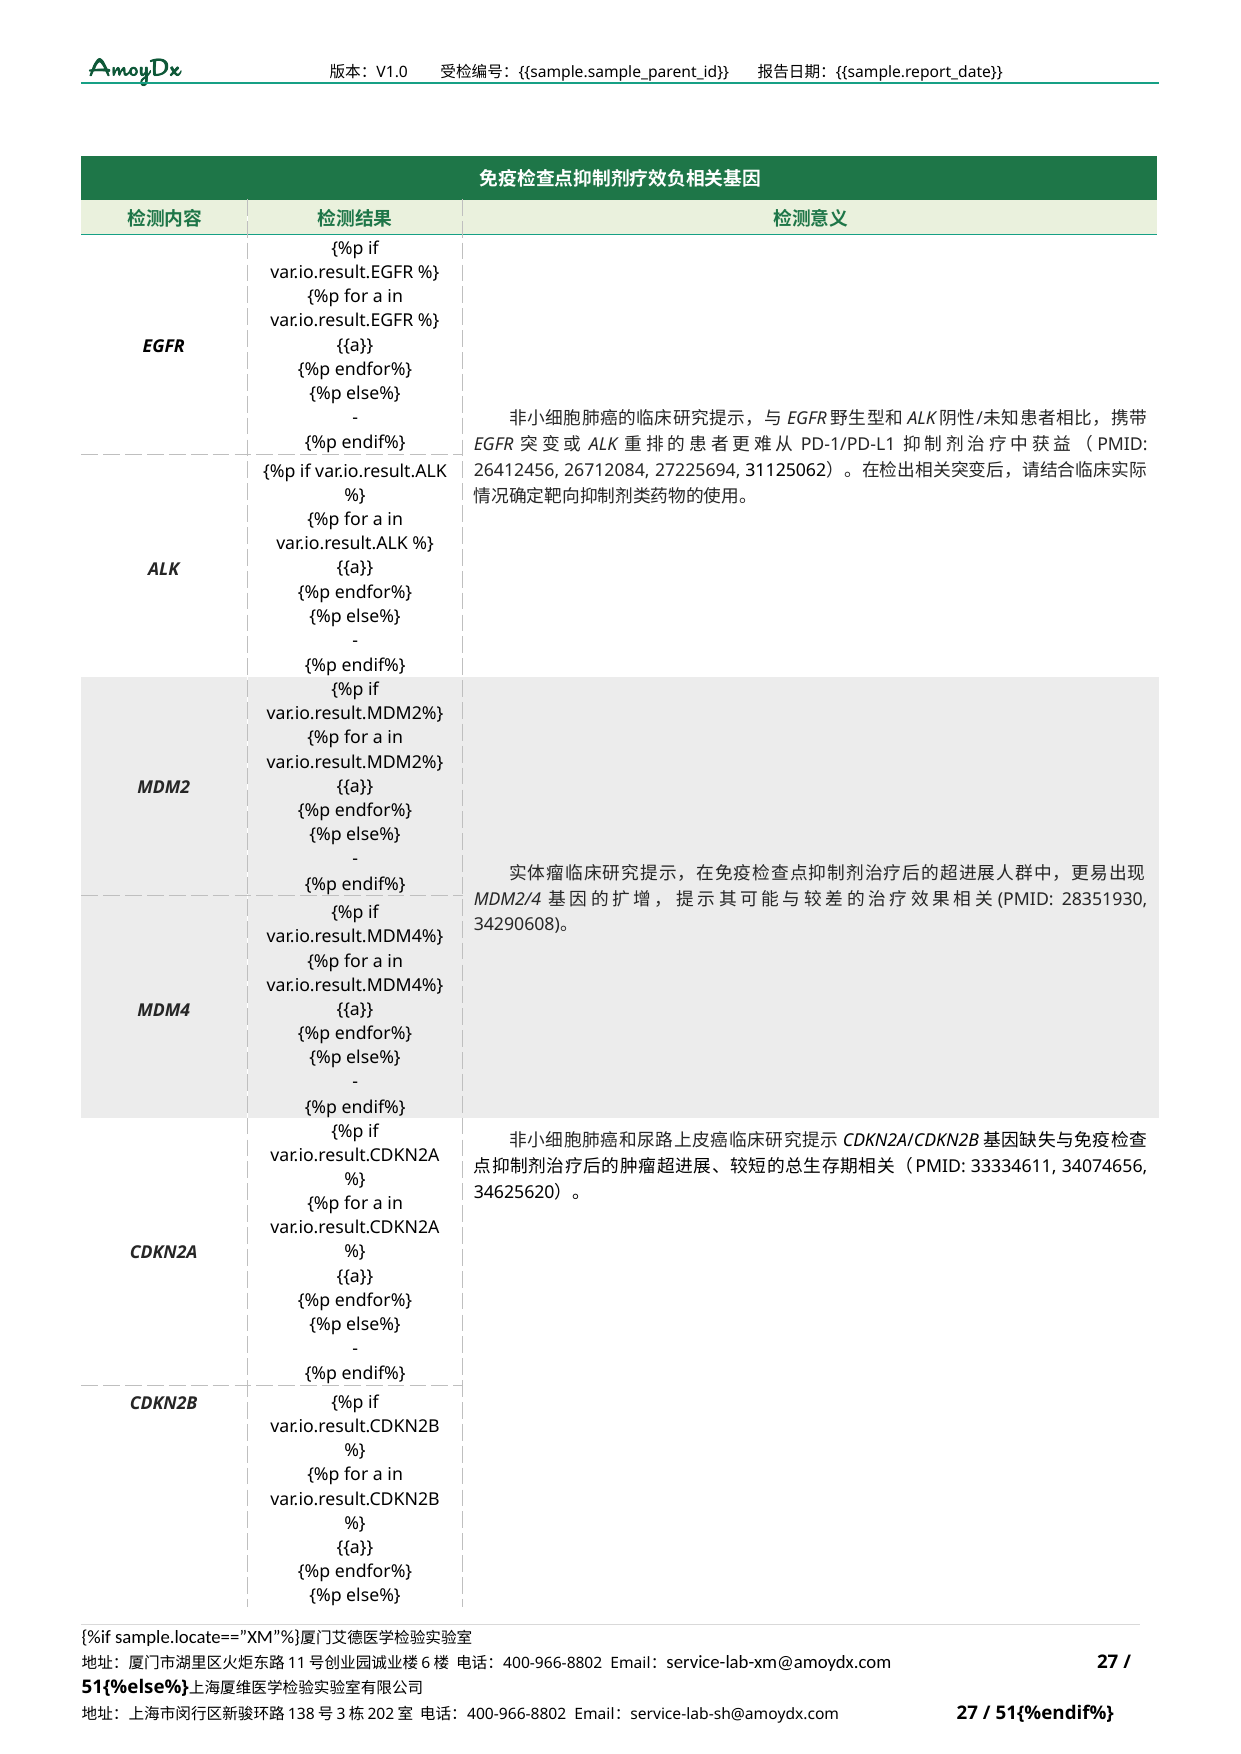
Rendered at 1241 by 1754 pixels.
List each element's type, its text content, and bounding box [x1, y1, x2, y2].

table_cell 非小细胞肺癌和尿路上皮癌临床研究提示CDKN2A/CDKN2B基因缺失与免疫检查点抑制剂治疗后的肿瘤超进展、较短的总生存期相关（PMID: 33334611, 34074656, 34625620）。 [462, 1118, 1159, 1607]
table_cell EGFR [81, 235, 247, 454]
table_cell 检测意义 [462, 200, 1157, 234]
table_cell 实体瘤临床研究提示，在免疫检查点抑制剂治疗后的超进展人群中，更易出现MDM2/4基因的扩增，提示其可能与较差的治疗效果相关(PMID: 28351930, 34290608)。 [462, 677, 1159, 1118]
table_cell {%p if var.io.result.EGFR %} {%p for a in var.io.result.EGFR %} {{a}} {%p endfor%} {%p else%} - {%p endif%} [248, 235, 462, 454]
table_cell 检测结果 [248, 200, 462, 234]
table_cell CDKN2B [81, 1385, 247, 1607]
table_cell 检测内容 [81, 200, 247, 234]
table_cell MDM4 [81, 895, 247, 1118]
table_cell {%p if var.io.result.MDM2%} {%p for a in var.io.result.MDM2%} {{a}} {%p endfor%} {%p else%} - {%p endif%} [248, 677, 462, 895]
table_cell CDKN2A [81, 1118, 247, 1385]
table_cell {%p if var.io.result.ALK %} {%p for a in var.io.result.ALK %} {{a}} {%p endfor%} {%p else%} - {%p endif%} [248, 454, 462, 677]
table_cell ALK [81, 454, 247, 677]
table_cell {%p if var.io.result.MDM4%} {%p for a in var.io.result.MDM4%} {{a}} {%p endfor%} {%p else%} - {%p endif%} [248, 895, 462, 1118]
table_cell MDM2 [81, 677, 247, 895]
table_cell 非小细胞肺癌的临床研究提示，与EGFR野生型和ALK阴性/未知患者相比，携带EGFR突变或ALK重排的患者更难从PD-1/PD-L1抑制剂治疗中获益（PMID: 26412456, 26712084, 27225694, 31125062）。在检出相关突变后，请结合临床实际情况确定靶向抑制剂类药物的使用。 [462, 235, 1159, 677]
picture [57, 36, 208, 101]
table_header 免疫检查点抑制剂疗效负相关基因 [81, 156, 1157, 199]
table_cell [248, 1385, 462, 1607]
table_cell {%p if var.io.result.CDKN2A %} {%p for a in var.io.result.CDKN2A %} {{a}} {%p endfor%} {%p else%} - {%p endif%} [248, 1118, 462, 1385]
